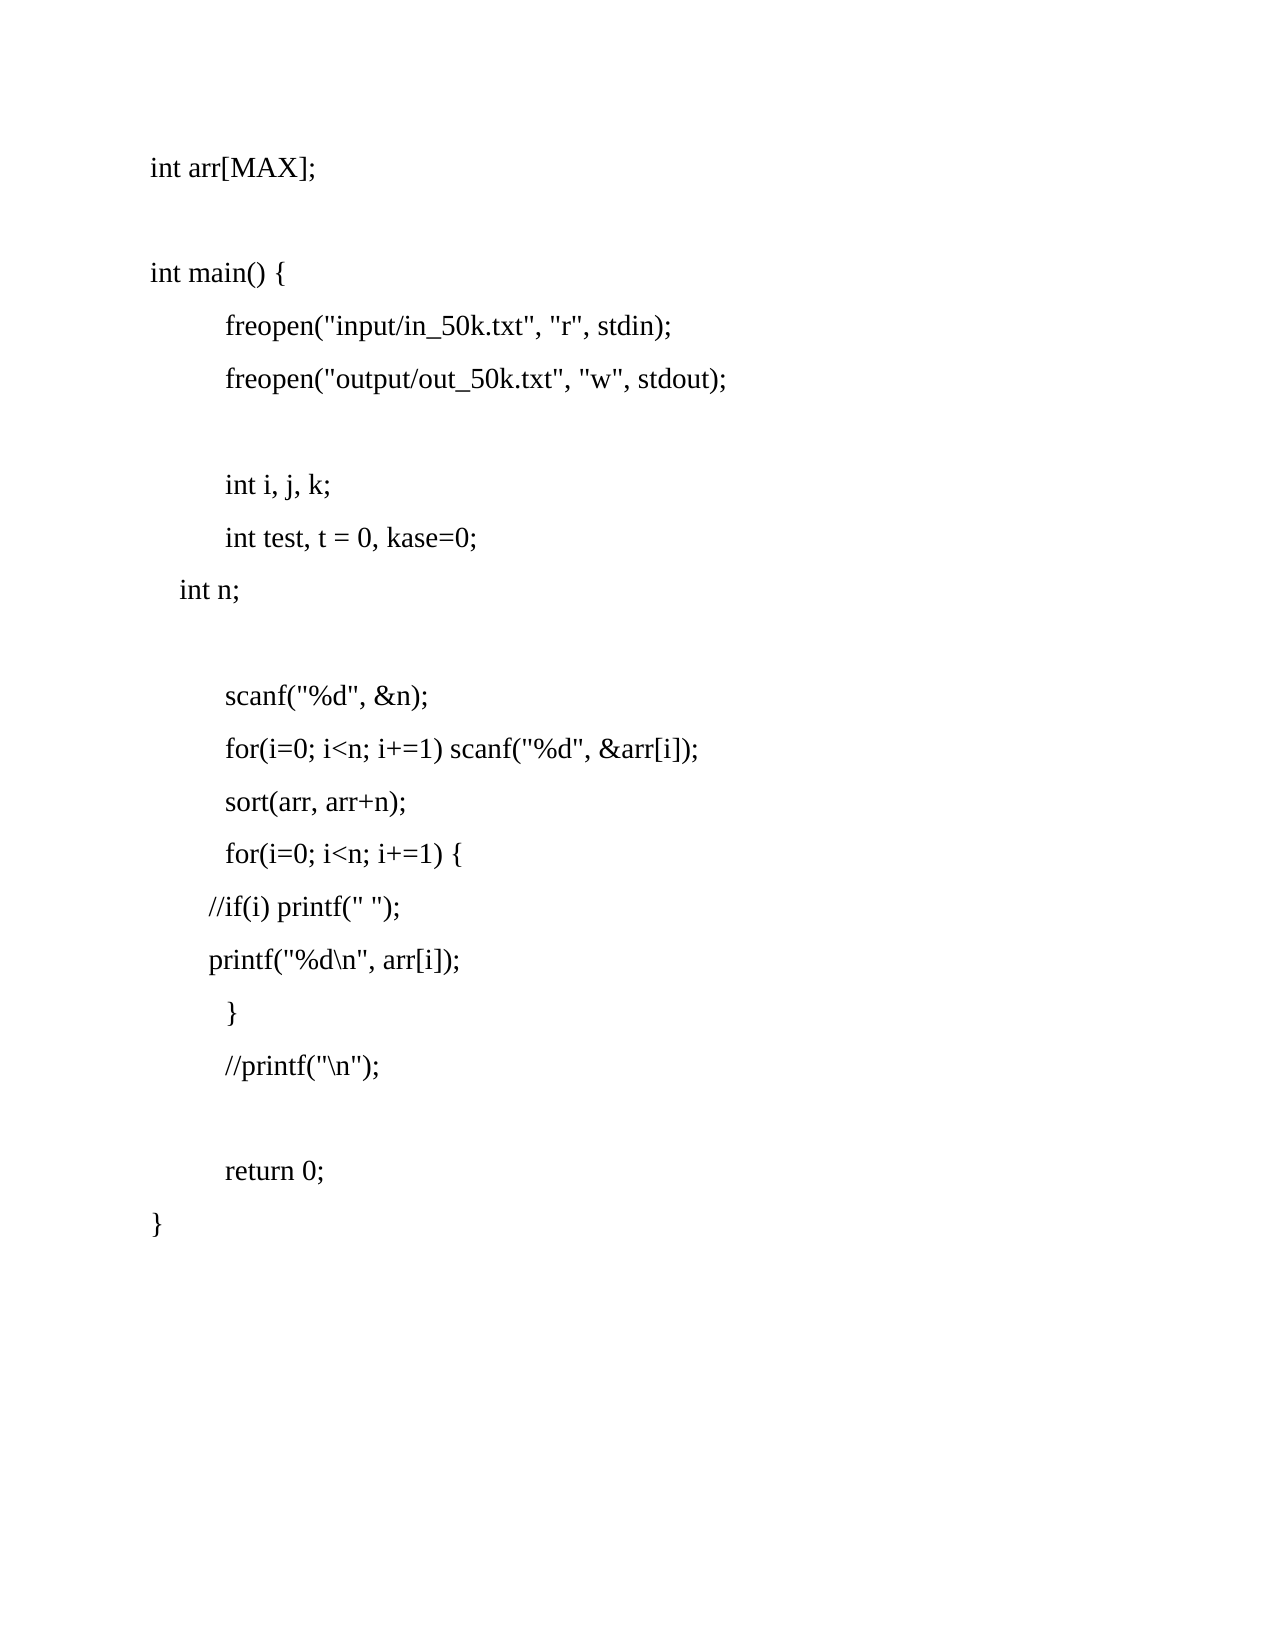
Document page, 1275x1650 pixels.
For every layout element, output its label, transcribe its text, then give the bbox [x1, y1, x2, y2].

text int main() { [150, 256, 1125, 289]
text int n; [150, 572, 1125, 606]
text int arr[MAX]; [150, 150, 1125, 183]
text } [150, 995, 1125, 1028]
text scanf("%d", &n); [150, 678, 1125, 712]
text return 0; [150, 1153, 1125, 1187]
text freopen("input/in_50k.txt", "r", stdin); [150, 308, 1125, 342]
text //if(i) printf(" "); [150, 889, 1125, 923]
text for(i=0; i<n; i+=1) scanf("%d", &arr[i]); [150, 731, 1125, 764]
text int i, j, k; [150, 467, 1125, 500]
text freopen("output/out_50k.txt", "w", stdout); [150, 361, 1125, 395]
text printf("%d\n", arr[i]); [150, 942, 1125, 976]
text sort(arr, arr+n); [150, 784, 1125, 817]
text //printf("\n"); [150, 1048, 1125, 1081]
text for(i=0; i<n; i+=1) { [150, 837, 1125, 870]
text int test, t = 0, kase=0; [150, 520, 1125, 553]
text } [150, 1206, 1125, 1240]
